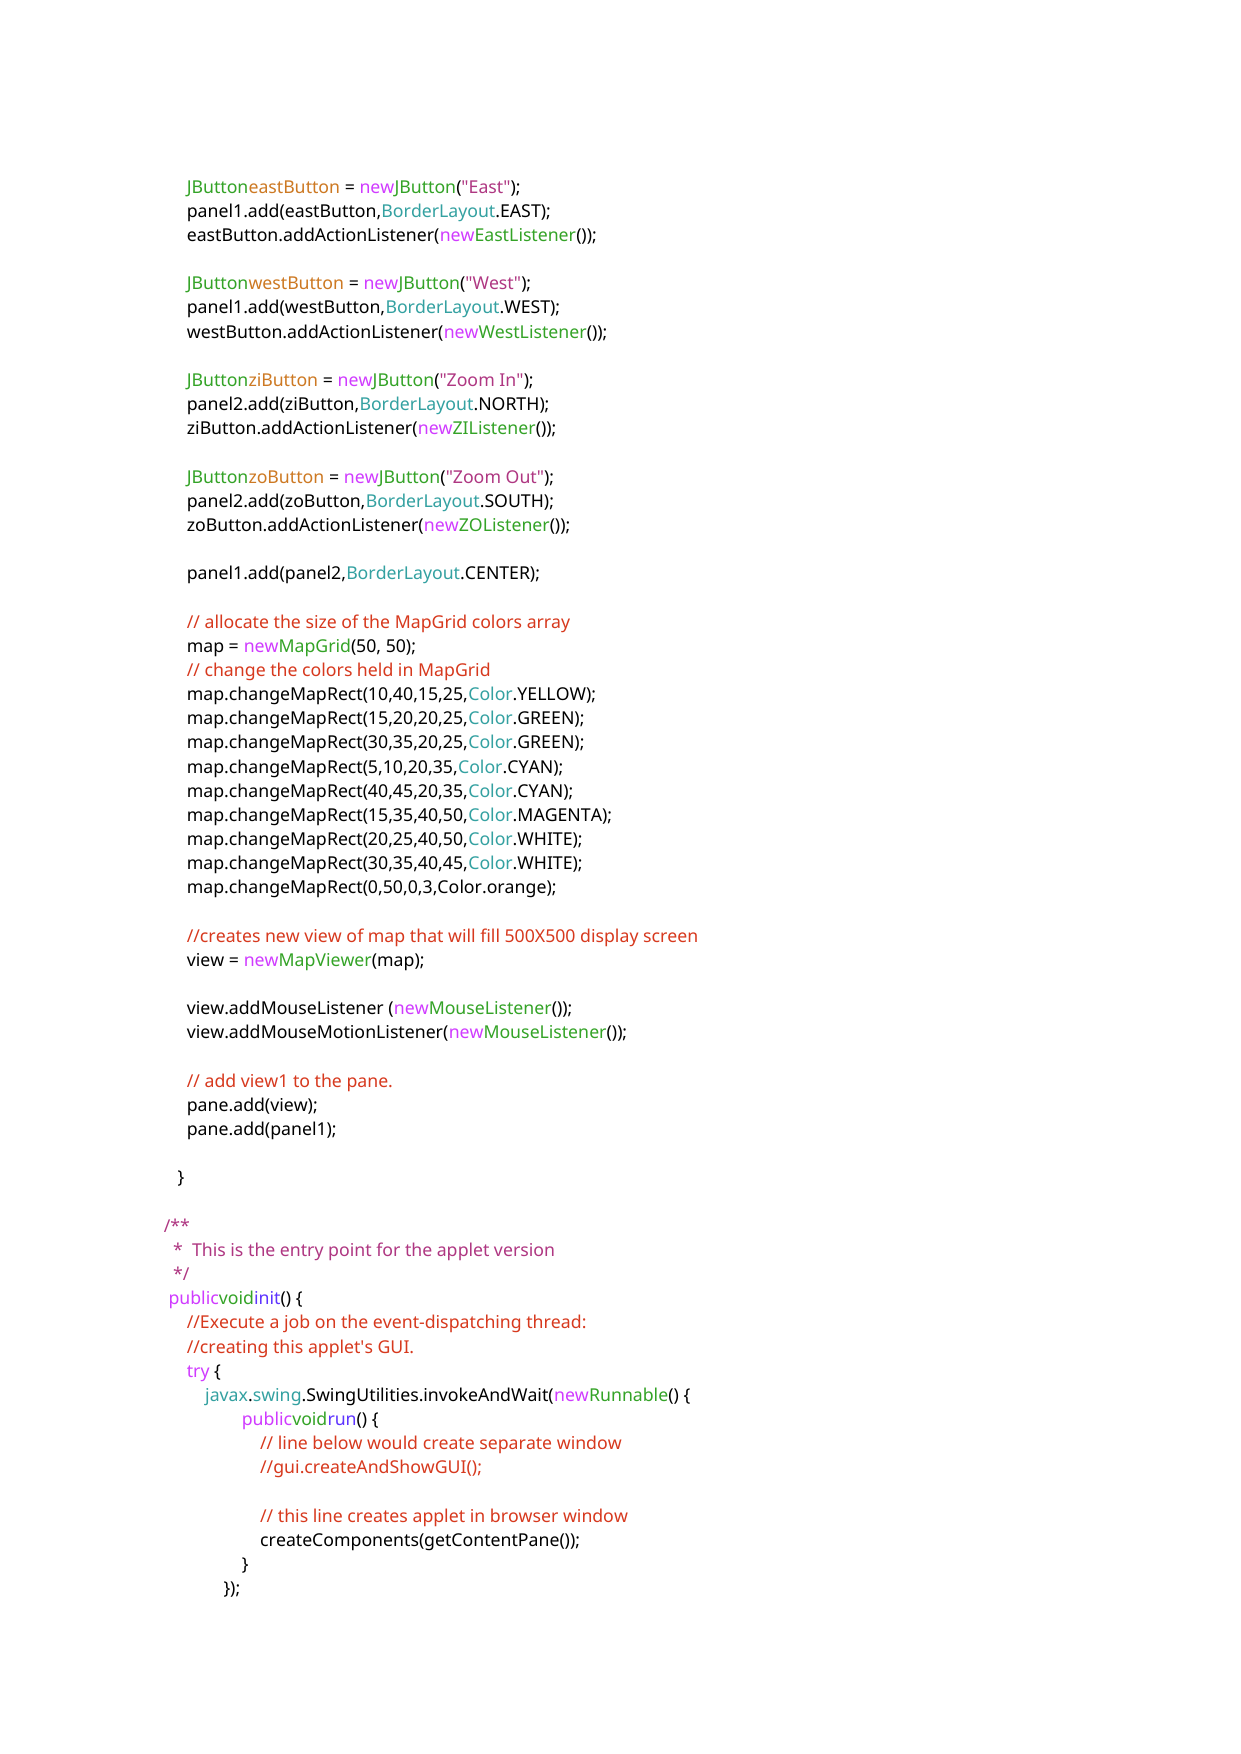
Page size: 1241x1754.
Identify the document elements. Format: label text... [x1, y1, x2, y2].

text JButtoneastButton = newJButton("East"); [150, 174, 1090, 198]
text map.changeMapRect(5,10,20,35,Color.CYAN); [150, 754, 1090, 778]
text panel1.add(westButton,BorderLayout.WEST); [150, 295, 1090, 319]
text view = newMapViewer(map); [150, 947, 1090, 972]
text JButtonzoButton = newJButton("Zoom Out"); [150, 464, 1090, 488]
text try { [150, 1358, 1090, 1382]
text map.changeMapRect(30,35,40,45,Color.WHITE); [150, 851, 1090, 875]
text publicvoidinit() { [150, 1286, 1090, 1310]
text //Execute a job on the event-dispatching thread: [150, 1310, 1090, 1334]
text // add view1 to the pane. [150, 1068, 1090, 1092]
text JButtonwestButton = newJButton("West"); [150, 271, 1090, 295]
text // change the colors held in MapGrid [150, 657, 1090, 682]
text map.changeMapRect(10,40,15,25,Color.YELLOW); [150, 682, 1090, 706]
text eastButton.addActionListener(newEastListener()); [150, 222, 1090, 247]
text panel2.add(ziButton,BorderLayout.NORTH); [150, 392, 1090, 416]
text // this line creates applet in browser window [150, 1503, 1090, 1527]
text //creates new view of map that will fill 500X500 display screen [150, 923, 1090, 947]
text zoButton.addActionListener(newZOListener()); [150, 512, 1090, 537]
text map.changeMapRect(0,50,0,3,Color.orange); [150, 875, 1090, 899]
text westButton.addActionListener(newWestListener()); [150, 319, 1090, 343]
text map.changeMapRect(15,35,40,50,Color.MAGENTA); [150, 802, 1090, 827]
text map.changeMapRect(20,25,40,50,Color.WHITE); [150, 827, 1090, 851]
text }); [150, 1576, 1090, 1600]
text map.changeMapRect(30,35,20,25,Color.GREEN); [150, 730, 1090, 754]
text // line below would create separate window [150, 1431, 1090, 1455]
text /** [150, 1213, 1090, 1237]
text JButtonziButton = newJButton("Zoom In"); [150, 367, 1090, 392]
text //gui.createAndShowGUI(); [150, 1455, 1090, 1479]
text view.addMouseMotionListener(newMouseListener()); [150, 1020, 1090, 1044]
text panel1.add(panel2,BorderLayout.CENTER); [150, 561, 1090, 585]
text //creating this applet's GUI. [150, 1334, 1090, 1358]
text panel1.add(eastButton,BorderLayout.EAST); [150, 198, 1090, 222]
text */ [150, 1262, 1090, 1286]
text } [150, 1165, 1090, 1189]
text ziButton.addActionListener(newZIListener()); [150, 416, 1090, 440]
text map.changeMapRect(15,20,20,25,Color.GREEN); [150, 706, 1090, 730]
text // allocate the size of the MapGrid colors array [150, 609, 1090, 633]
text pane.add(view); [150, 1092, 1090, 1117]
text map.changeMapRect(40,45,20,35,Color.CYAN); [150, 778, 1090, 802]
text createComponents(getContentPane()); [150, 1527, 1090, 1552]
text publicvoidrun() { [150, 1407, 1090, 1431]
text view.addMouseListener (newMouseListener()); [150, 996, 1090, 1020]
text } [150, 1552, 1090, 1576]
text panel2.add(zoButton,BorderLayout.SOUTH); [150, 488, 1090, 512]
text map = newMapGrid(50, 50); [150, 633, 1090, 657]
text javax.swing.SwingUtilities.invokeAndWait(newRunnable() { [150, 1382, 1090, 1407]
text pane.add(panel1); [150, 1117, 1090, 1141]
text * This is the entry point for the applet version [150, 1237, 1090, 1262]
